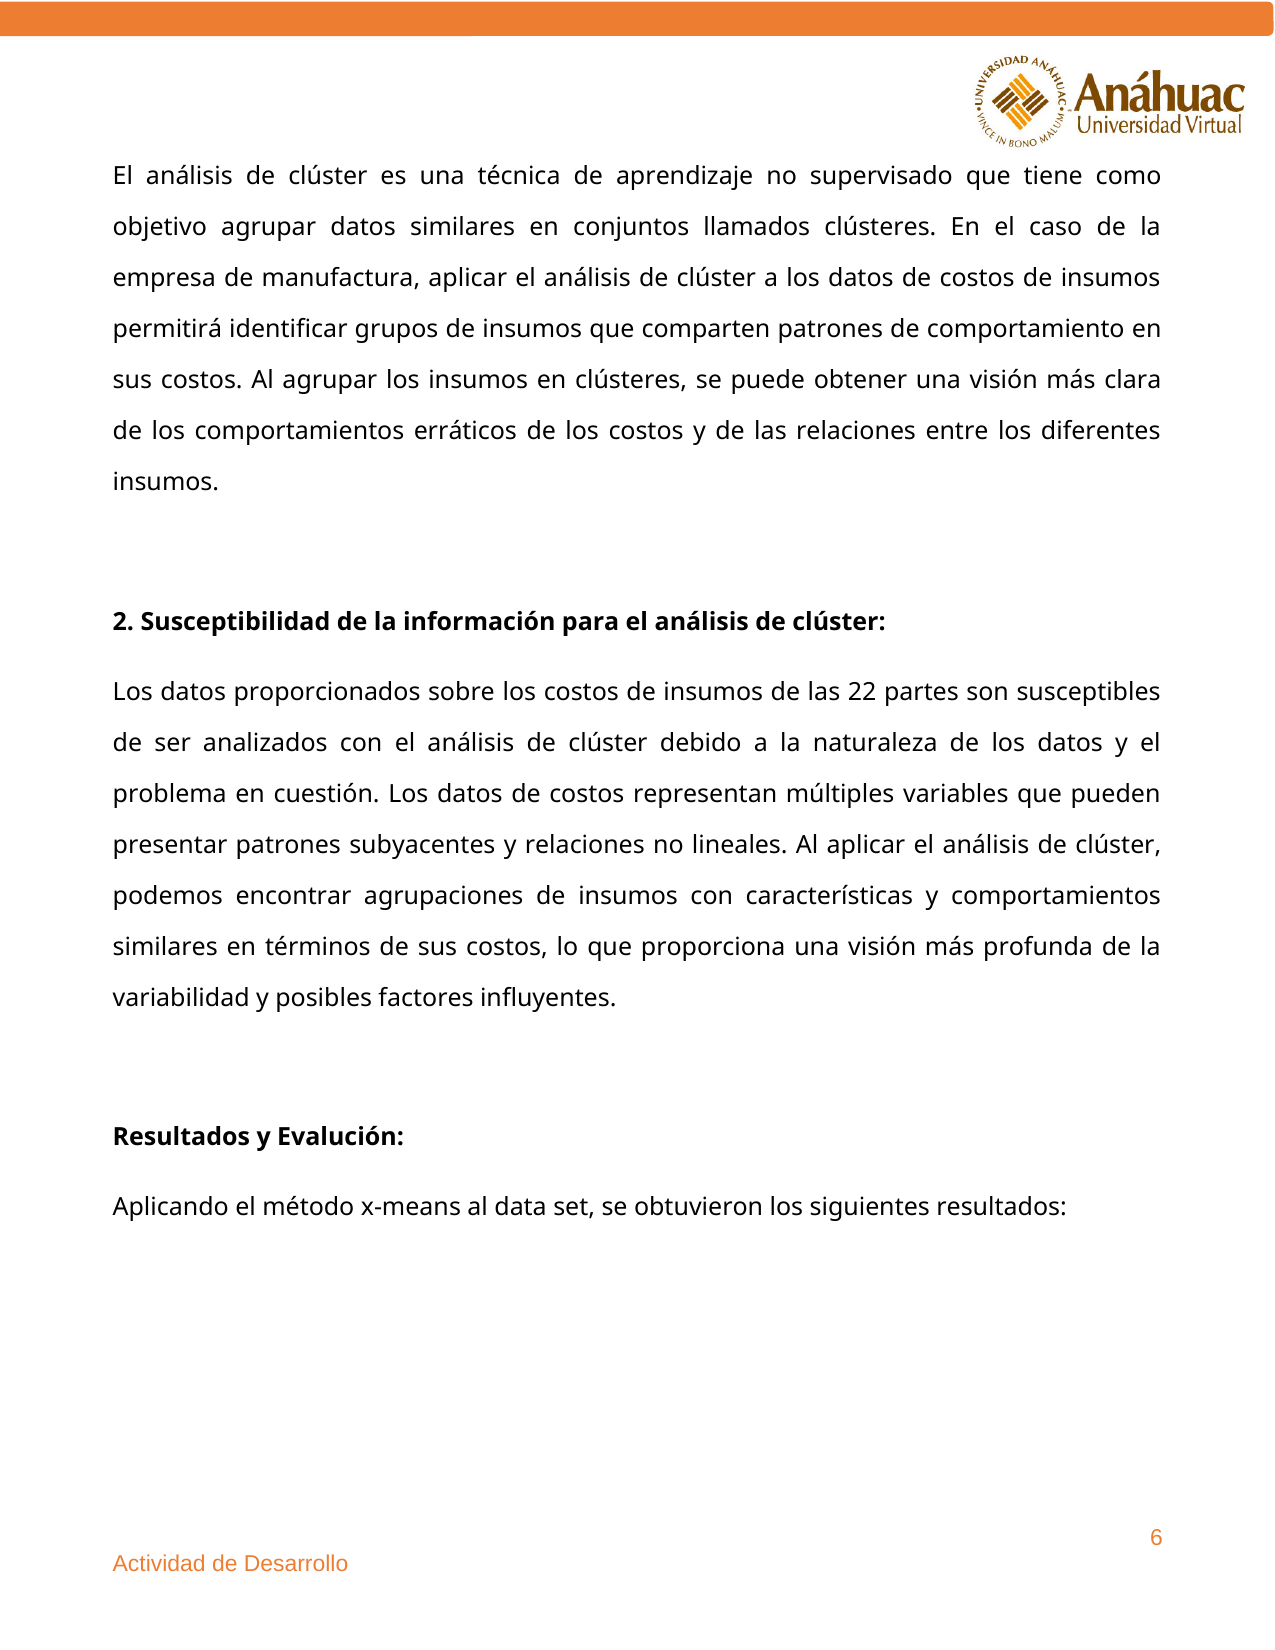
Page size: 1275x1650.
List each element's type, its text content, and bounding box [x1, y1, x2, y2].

text 2. Susceptibilidad de la información para el análisis de clúster: [112, 603, 1162, 637]
text El análisis de clúster es una técnica de aprendizaje no supervisado que tiene como objetivo agrupar datos similares en conjuntos llamados clústeres. En el caso de la empresa de manufactura, aplicar el análisis de clúster a los datos de costos de insumos permitirá identificar grupos de insumos que comparten patrones de comportamiento en sus costos. Al agrupar los insumos en clústeres, se puede obtener una visión más clara de los comportamientos erráticos de los costos y de las relaciones entre los diferentes insumos. [112, 158, 1162, 498]
text Los datos proporcionados sobre los costos de insumos de las 22 partes son susceptibles de ser analizados con el análisis de clúster debido a la naturaleza de los datos y el problema en cuestión. Los datos de costos representan múltiples variables que pueden presentar patrones subyacentes y relaciones no lineales. Al aplicar el análisis de clúster, podemos encontrar agrupaciones de insumos con características y comportamientos similares en términos de sus costos, lo que proporciona una visión más profunda de la variabilidad y posibles factores influyentes. [112, 673, 1162, 1013]
text Resultados y Evalución: [112, 1119, 1162, 1153]
picture [957, 50, 1264, 155]
text Aplicando el método x-means al data set, se obtuvieron los siguientes resultados: [112, 1189, 1162, 1223]
